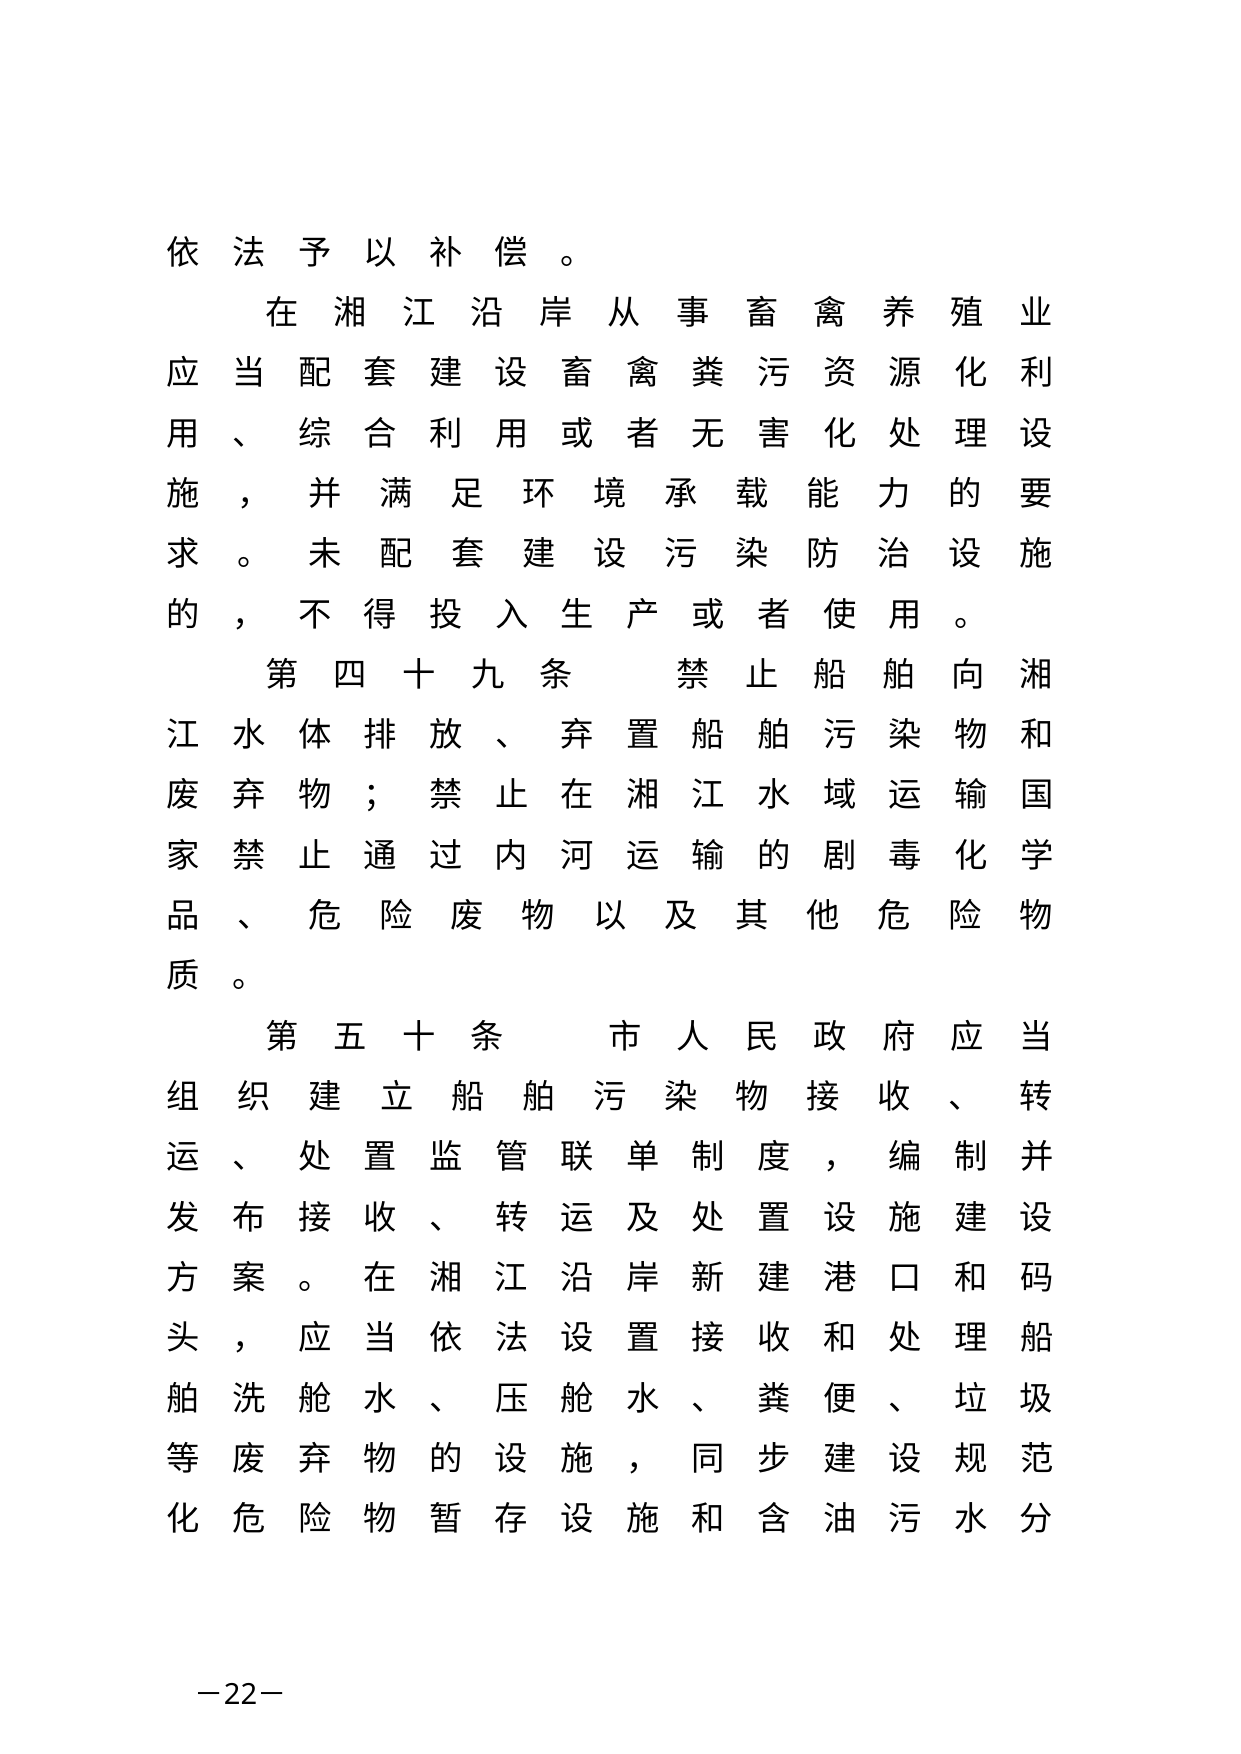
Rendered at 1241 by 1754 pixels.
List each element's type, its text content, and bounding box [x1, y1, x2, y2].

text 在湘江沿岸从事畜禽养殖业应当配套建设畜禽粪污资源化利用、综合利用或者无害化处理设施，并满足环境承载能力的要求。未配套建设污染防治设施的，不得投入生产或者使用。 [167, 280, 1085, 642]
text 第四十九条 禁止船舶向湘江水体排放、弃置船舶污染物和废弃物；禁止在湘江水域运输国家禁止通过内河运输的剧毒化学品、危险废物以及其他危险物质。 [167, 642, 1085, 1003]
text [167, 219, 1085, 280]
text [167, 1003, 1085, 1546]
